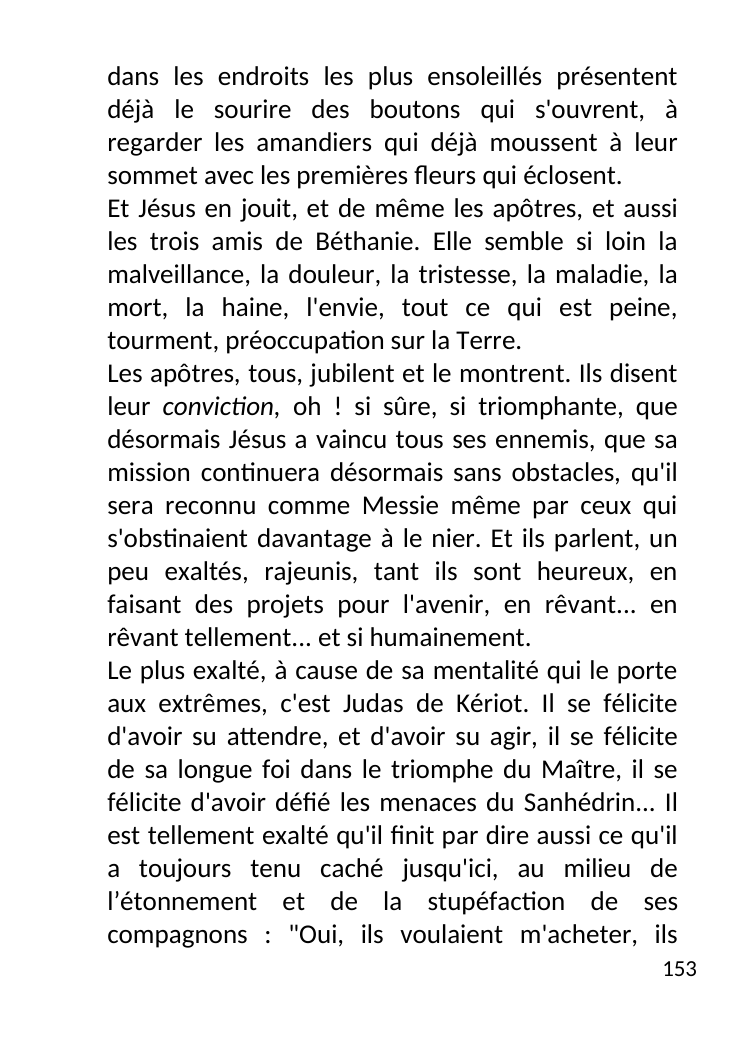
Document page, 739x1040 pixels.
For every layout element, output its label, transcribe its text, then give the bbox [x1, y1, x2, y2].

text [107, 653, 678, 951]
text Les apôtres, tous, jubilent et le montrent. Ils disent leur conviction, oh ! si sûre, si triomphante, que désormais Jésus a vaincu tous ses ennemis, que sa mission continuera désormais sans obstacles, qu'il sera reconnu comme Messie même par ceux qui s'obstinaient davantage à le nier. Et ils parlent, un peu exaltés, rajeunis, tant ils sont heureux, en faisant des projets pour l'avenir, en rêvant... en rêvant tellement... et si humainement. [107, 356, 678, 653]
text Et Jésus en jouit, et de même les apôtres, et aussi les trois amis de Béthanie. Elle semble si loin la malveillance, la douleur, la tristesse, la maladie, la mort, la haine, l'envie, tout ce qui est peine, tourment, préoccupation sur la Terre. [107, 191, 678, 356]
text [107, 59, 678, 191]
